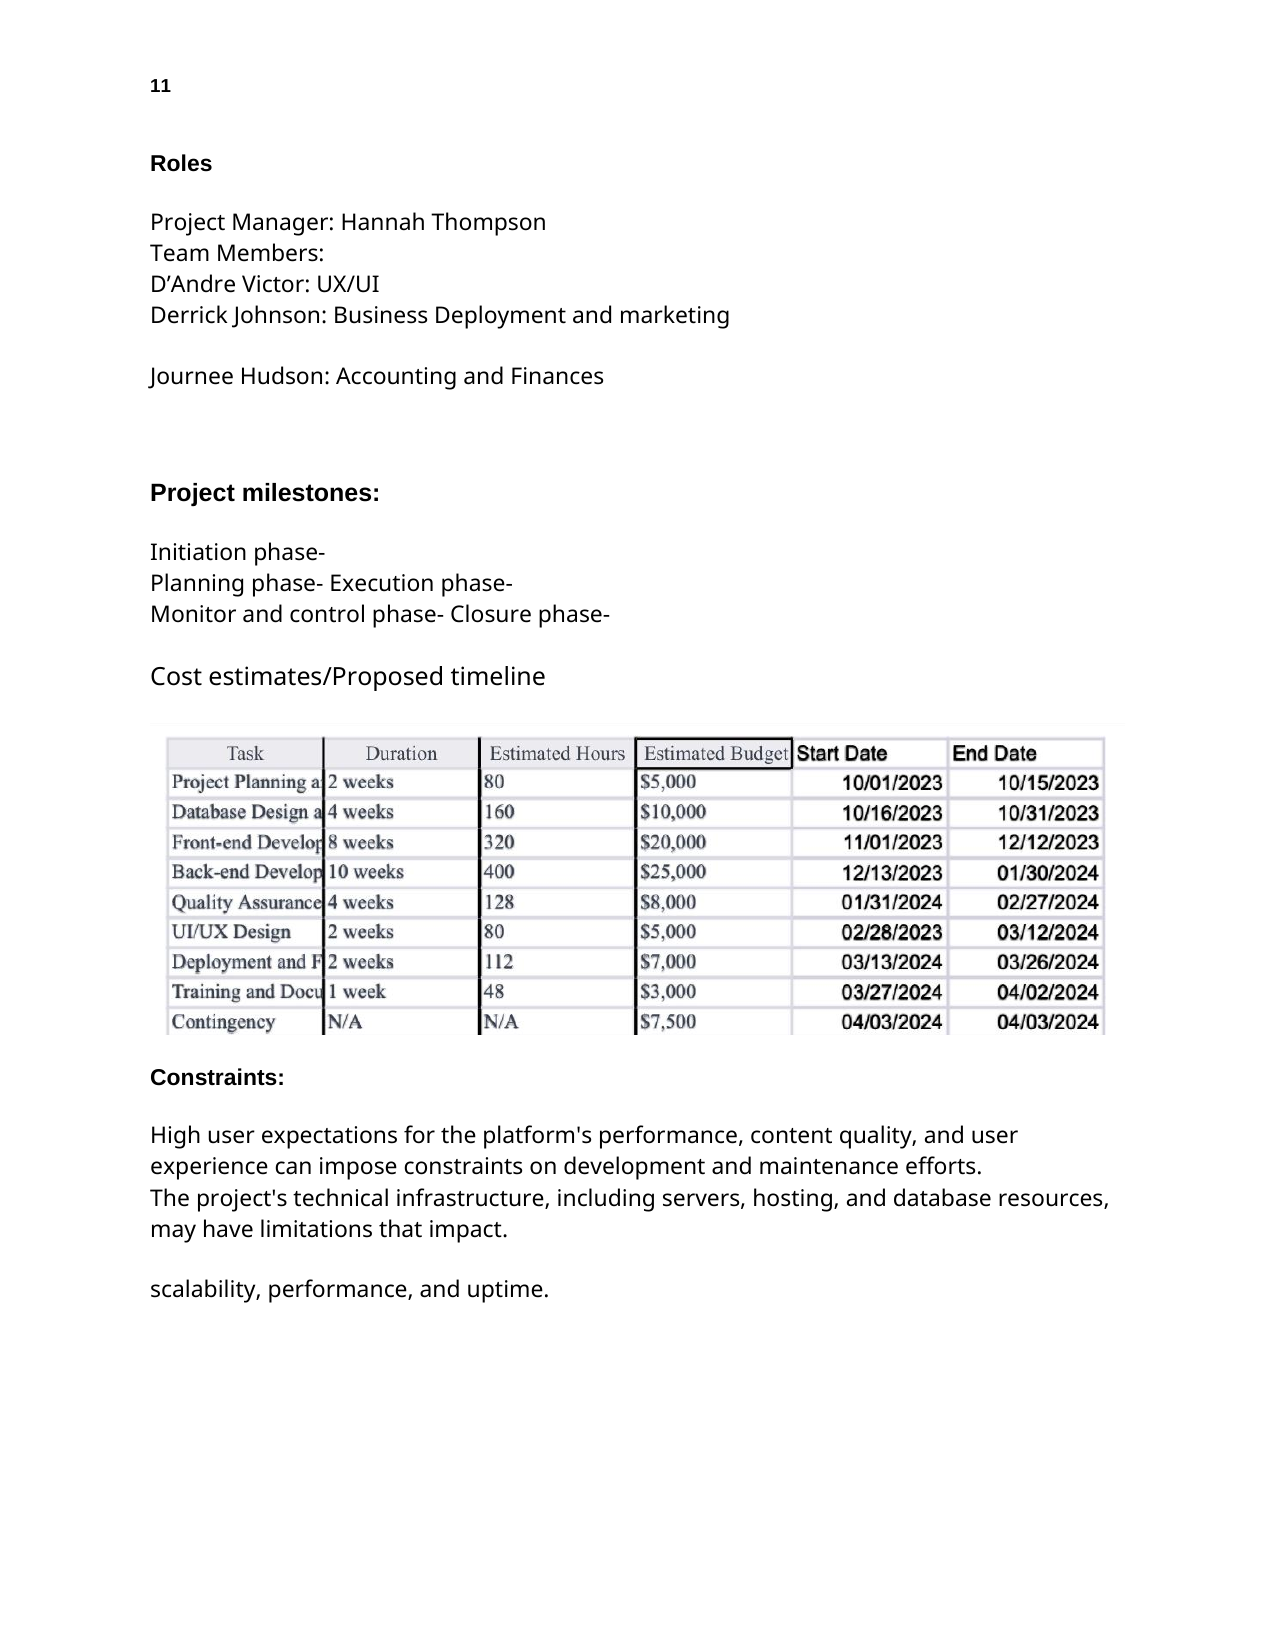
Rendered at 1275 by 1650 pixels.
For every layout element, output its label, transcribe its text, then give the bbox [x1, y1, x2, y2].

picture [150, 722, 1125, 1035]
text Project milestones: [150, 478, 1125, 507]
text Cost estimates/Proposed timeline [150, 659, 1125, 693]
text High user expectations for the platform's performance, content quality, and user experience can impose constraints on development and maintenance efforts. The project's technical infrastructure, including servers, hosting, and database resources, may have limitations that impact. [150, 1119, 1125, 1244]
text Roles [150, 150, 1125, 176]
text Project Manager: Hannah Thompson Team Members: D’Andre Victor: UX/UI Derrick Johnson: Business Deployment and marketing [150, 206, 1125, 331]
text scalability, performance, and uptime. [150, 1273, 1125, 1304]
text Constraints: [150, 1063, 1125, 1090]
text Initiation phase- Planning phase- Execution phase- Monitor and control phase- Closure phase- [150, 536, 1125, 630]
text Journee Hudson: Accounting and Finances [150, 360, 1125, 391]
